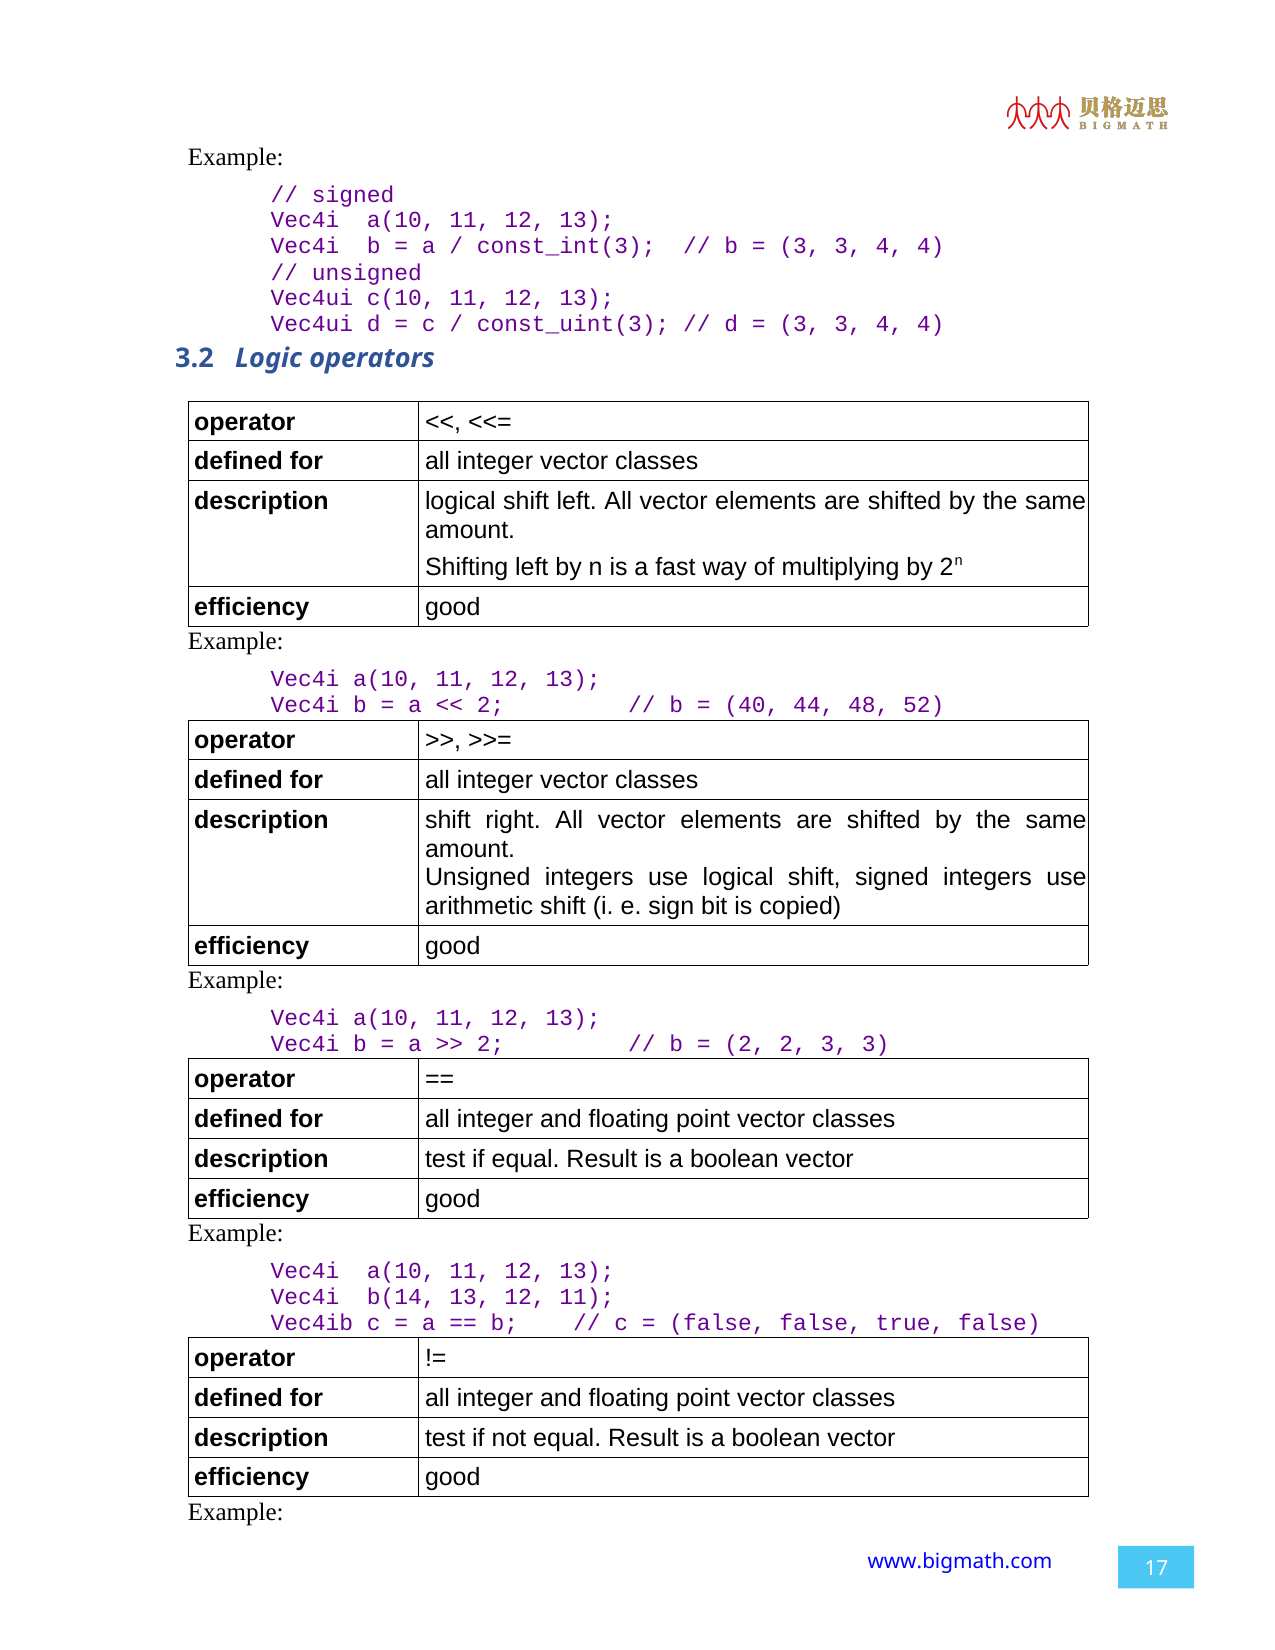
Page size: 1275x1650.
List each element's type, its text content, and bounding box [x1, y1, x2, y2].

subtitle Logic operators [175, 339, 1100, 376]
text Example: [188, 1497, 1100, 1525]
text Vec4i a(10, 11, 12, 13); [270, 668, 1100, 693]
text Vec4i a(10, 11, 12, 13); [270, 1006, 1100, 1032]
table_cell description [189, 1418, 418, 1456]
table_cell test if equal. Result is a boolean vector [419, 1139, 1088, 1178]
text // unsigned [270, 261, 1100, 287]
text Vec4ib c = a == b; // c = (false, false, true, false) [270, 1311, 1100, 1337]
text Example: [188, 626, 1100, 655]
table_header == [419, 1059, 1088, 1098]
table_cell description [189, 800, 418, 925]
text Vec4i b = a / const_int(3); // b = (3, 3, 4, 4) [270, 235, 1100, 261]
table_header operator [189, 1059, 418, 1098]
text Vec4ui c(10, 11, 12, 13); [270, 287, 1100, 313]
table_cell all integer and floating point vector classes [419, 1099, 1088, 1138]
table_header operator [189, 402, 418, 440]
table_cell defined for [189, 441, 418, 480]
table_cell shift right. All vector elements are shifted by the same amount. Unsigned integers use logical shift, signed integers use arithmetic shift (i. e. sign bit is copied) [419, 800, 1088, 925]
table_cell efficiency [189, 1458, 418, 1496]
text Vec4ui d = c / const_uint(3); // d = (3, 3, 4, 4) [270, 313, 1100, 339]
text // signed [270, 183, 1100, 209]
table_cell efficiency [189, 926, 418, 965]
table_cell good [419, 926, 1088, 965]
text Vec4i a(10, 11, 12, 13); [270, 1259, 1100, 1285]
table_cell all integer and floating point vector classes [419, 1378, 1088, 1417]
table_cell efficiency [189, 587, 418, 626]
text Example: [188, 142, 1100, 170]
table_cell test if not equal. Result is a boolean vector [419, 1418, 1088, 1456]
text Vec4i b = a >> 2; // b = (2, 2, 3, 3) [270, 1032, 1100, 1058]
table_header >>, >>= [419, 721, 1088, 759]
table_header <<, <<= [419, 402, 1088, 440]
table_cell all integer vector classes [419, 441, 1088, 480]
table_cell description [189, 481, 418, 586]
text Vec4i a(10, 11, 12, 13); [270, 209, 1100, 235]
table_cell description [189, 1139, 418, 1178]
table_cell good [419, 1179, 1088, 1218]
table_cell all integer vector classes [419, 760, 1088, 799]
table_header operator [189, 721, 418, 759]
table_header != [419, 1338, 1088, 1377]
table_cell logical shift left. All vector elements are shifted by the same amount. Shifting left by n is a fast way of multiplying by 2n [419, 481, 1088, 586]
text Example: [188, 965, 1100, 994]
table_header operator [189, 1338, 418, 1377]
table_cell efficiency [189, 1179, 418, 1218]
table_cell defined for [189, 1099, 418, 1138]
picture [1004, 88, 1171, 136]
text Vec4i b(14, 13, 12, 11); [270, 1285, 1100, 1311]
table_cell defined for [189, 760, 418, 799]
table_cell good [419, 1458, 1088, 1496]
text Example: [188, 1218, 1100, 1247]
table_cell defined for [189, 1378, 418, 1417]
table_cell good [419, 587, 1088, 626]
text Vec4i b = a << 2; // b = (40, 44, 48, 52) [270, 693, 1100, 719]
